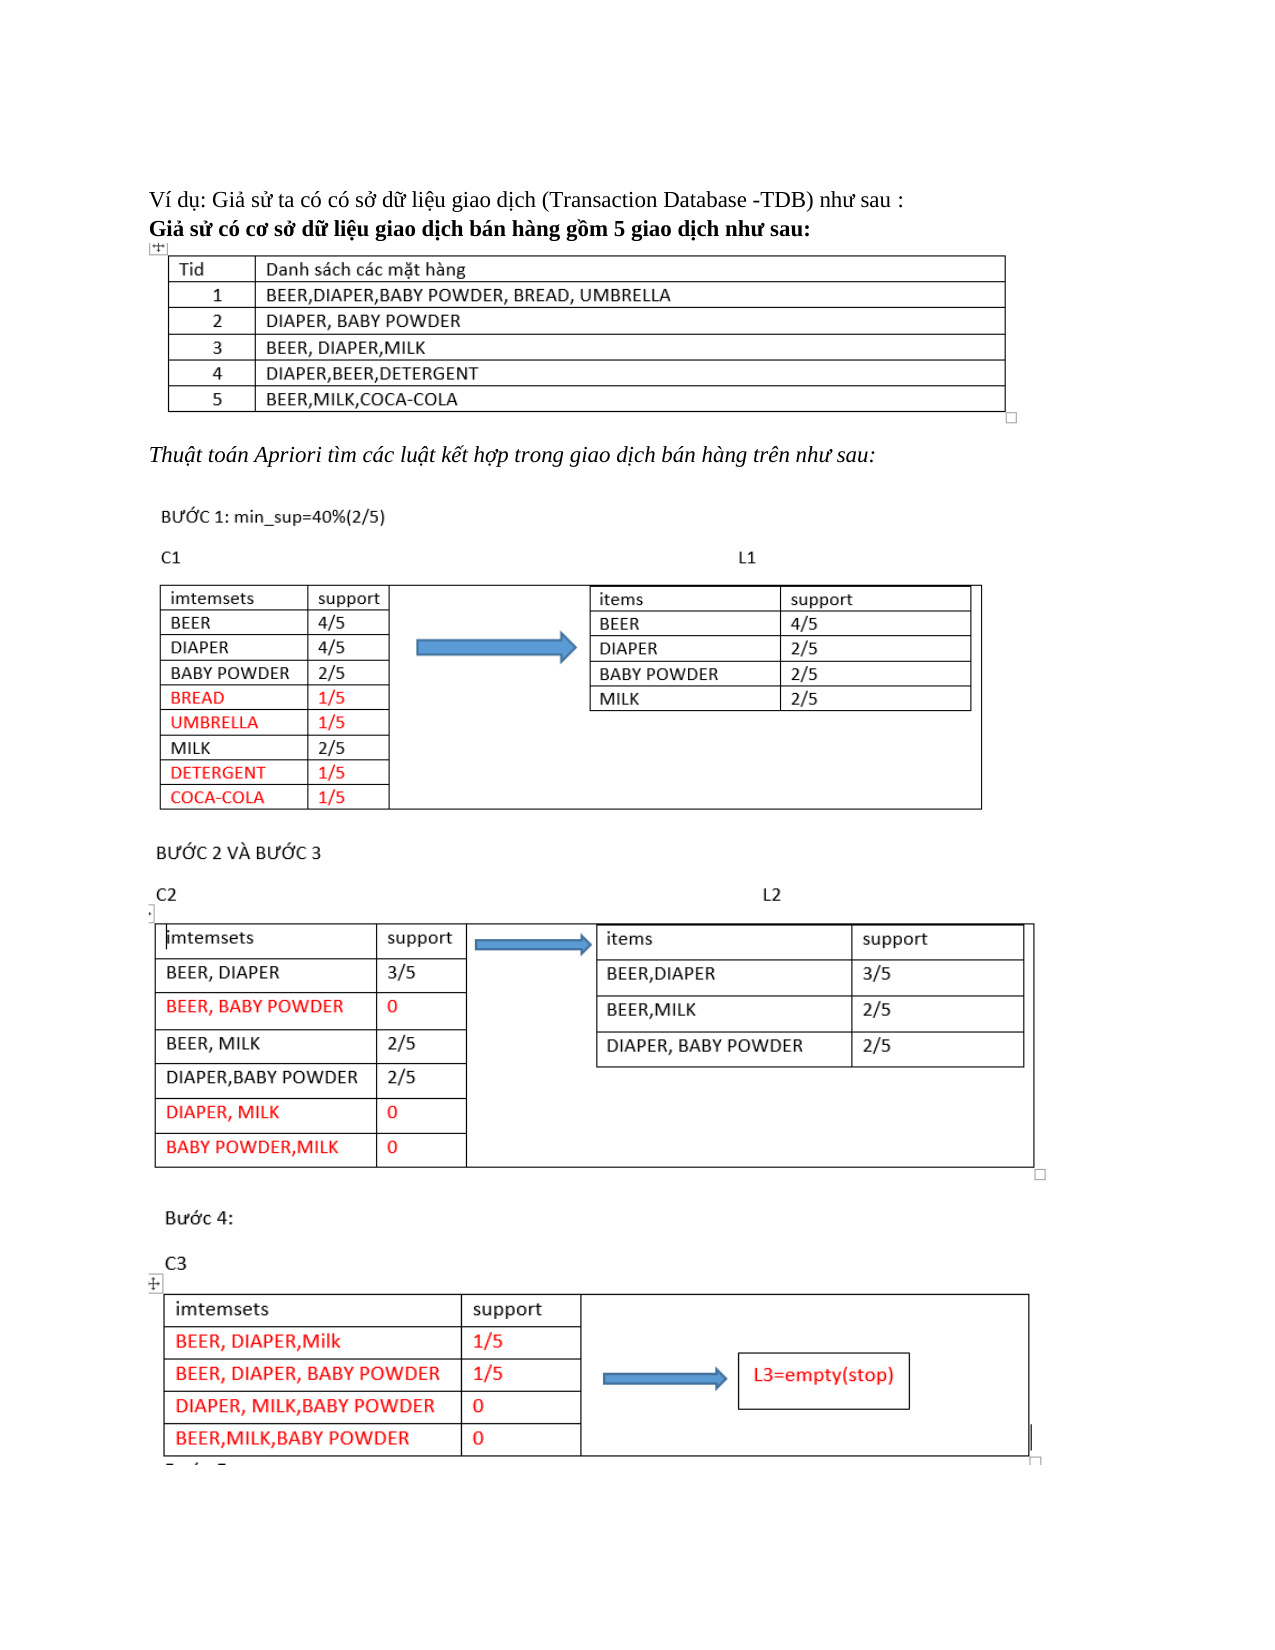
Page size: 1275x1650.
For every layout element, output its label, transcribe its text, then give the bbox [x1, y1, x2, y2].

picture [148, 831, 1057, 1196]
text Thuật toán Apriori tìm các luật kết hợp trong giao dịch bán hàng trên như sau: [148, 441, 1058, 467]
text Ví dụ: Giả sử ta có có sở dữ liệu giao dịch (Transaction Database -TDB) như sau : [148, 186, 1058, 212]
picture [148, 243, 1057, 439]
picture [148, 1197, 1057, 1465]
text Giả sử có cơ sở dữ liệu giao dịch bán hàng gồm 5 giao dịch như sau: [148, 214, 1058, 241]
picture [148, 497, 1057, 830]
